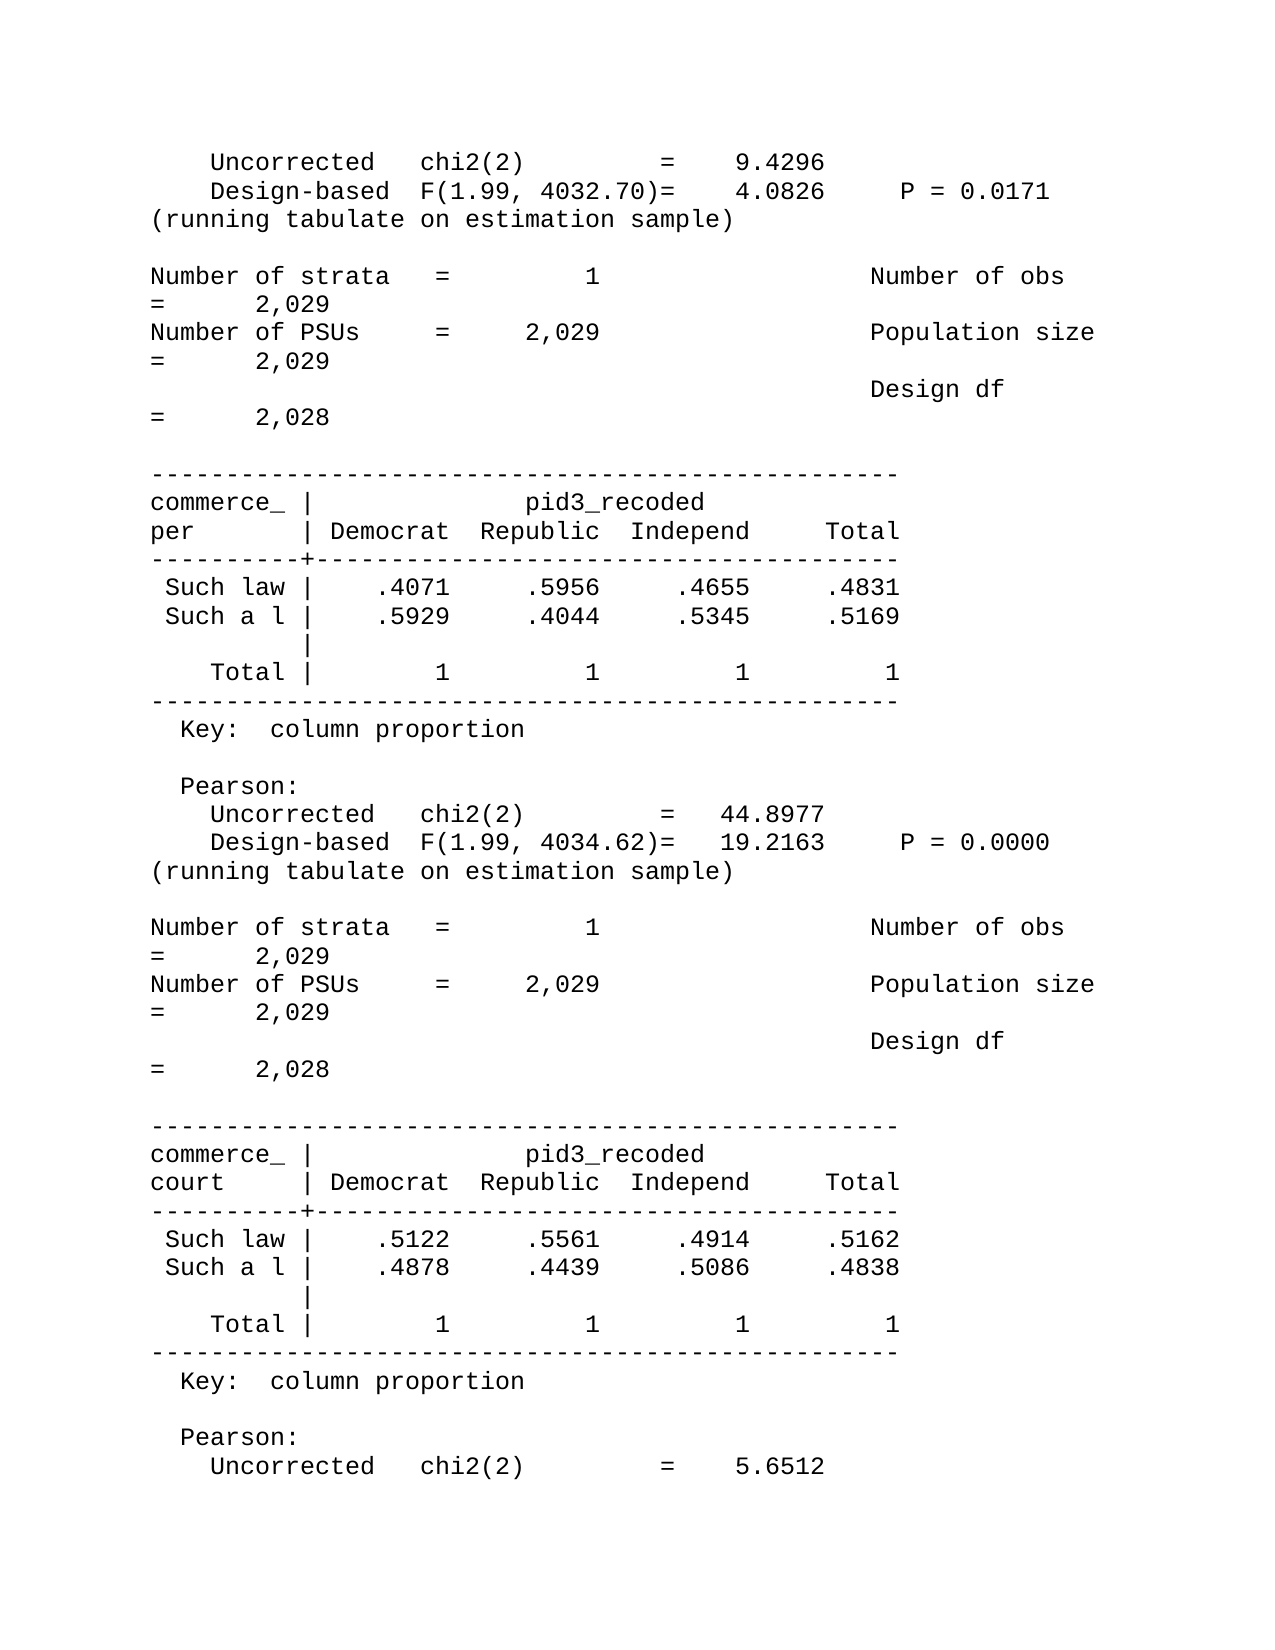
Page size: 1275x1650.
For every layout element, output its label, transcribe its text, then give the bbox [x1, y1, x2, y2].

text court | Democrat Republic Independ Total [150, 1170, 1125, 1198]
text Pearson: [150, 773, 1125, 802]
text commerce_ | pid3_recoded [150, 490, 1125, 518]
text -------------------------------------------------- [150, 1340, 1125, 1368]
text -------------------------------------------------- [150, 462, 1125, 490]
text Uncorrected chi2(2) = 5.6512 [150, 1453, 1125, 1482]
text Total | 1 1 1 1 [150, 660, 1125, 688]
text Such law | .4071 .5956 .4655 .4831 [150, 575, 1125, 603]
text -------------------------------------------------- [150, 688, 1125, 717]
text commerce_ | pid3_recoded [150, 1142, 1125, 1170]
text -------------------------------------------------- [150, 1113, 1125, 1142]
text Total | 1 1 1 1 [150, 1312, 1125, 1340]
text Number of strata = 1 Number of obs = 2,029 [150, 263, 1125, 320]
text Number of PSUs = 2,029 Population size = 2,029 [150, 320, 1125, 377]
text | [150, 1283, 1125, 1312]
text Uncorrected chi2(2) = 44.8977 [150, 802, 1125, 830]
text Number of strata = 1 Number of obs = 2,029 [150, 915, 1125, 972]
text Number of PSUs = 2,029 Population size = 2,029 [150, 972, 1125, 1028]
text Design df = 2,028 [150, 1028, 1125, 1085]
text ----------+--------------------------------------- [150, 1198, 1125, 1227]
text Design df = 2,028 [150, 377, 1125, 433]
text Uncorrected chi2(2) = 9.4296 [150, 150, 1125, 178]
text per | Democrat Republic Independ Total [150, 518, 1125, 547]
text (running tabulate on estimation sample) [150, 207, 1125, 235]
text Design-based F(1.99, 4034.62)= 19.2163 P = 0.0000 [150, 830, 1125, 858]
text Design-based F(1.99, 4032.70)= 4.0826 P = 0.0171 [150, 178, 1125, 207]
text Pearson: [150, 1425, 1125, 1453]
text Such a l | .5929 .4044 .5345 .5169 [150, 603, 1125, 632]
text ----------+--------------------------------------- [150, 547, 1125, 575]
text Key: column proportion [150, 717, 1125, 745]
text (running tabulate on estimation sample) [150, 858, 1125, 887]
text Key: column proportion [150, 1368, 1125, 1397]
text Such a l | .4878 .4439 .5086 .4838 [150, 1255, 1125, 1283]
text | [150, 632, 1125, 660]
text Such law | .5122 .5561 .4914 .5162 [150, 1227, 1125, 1255]
